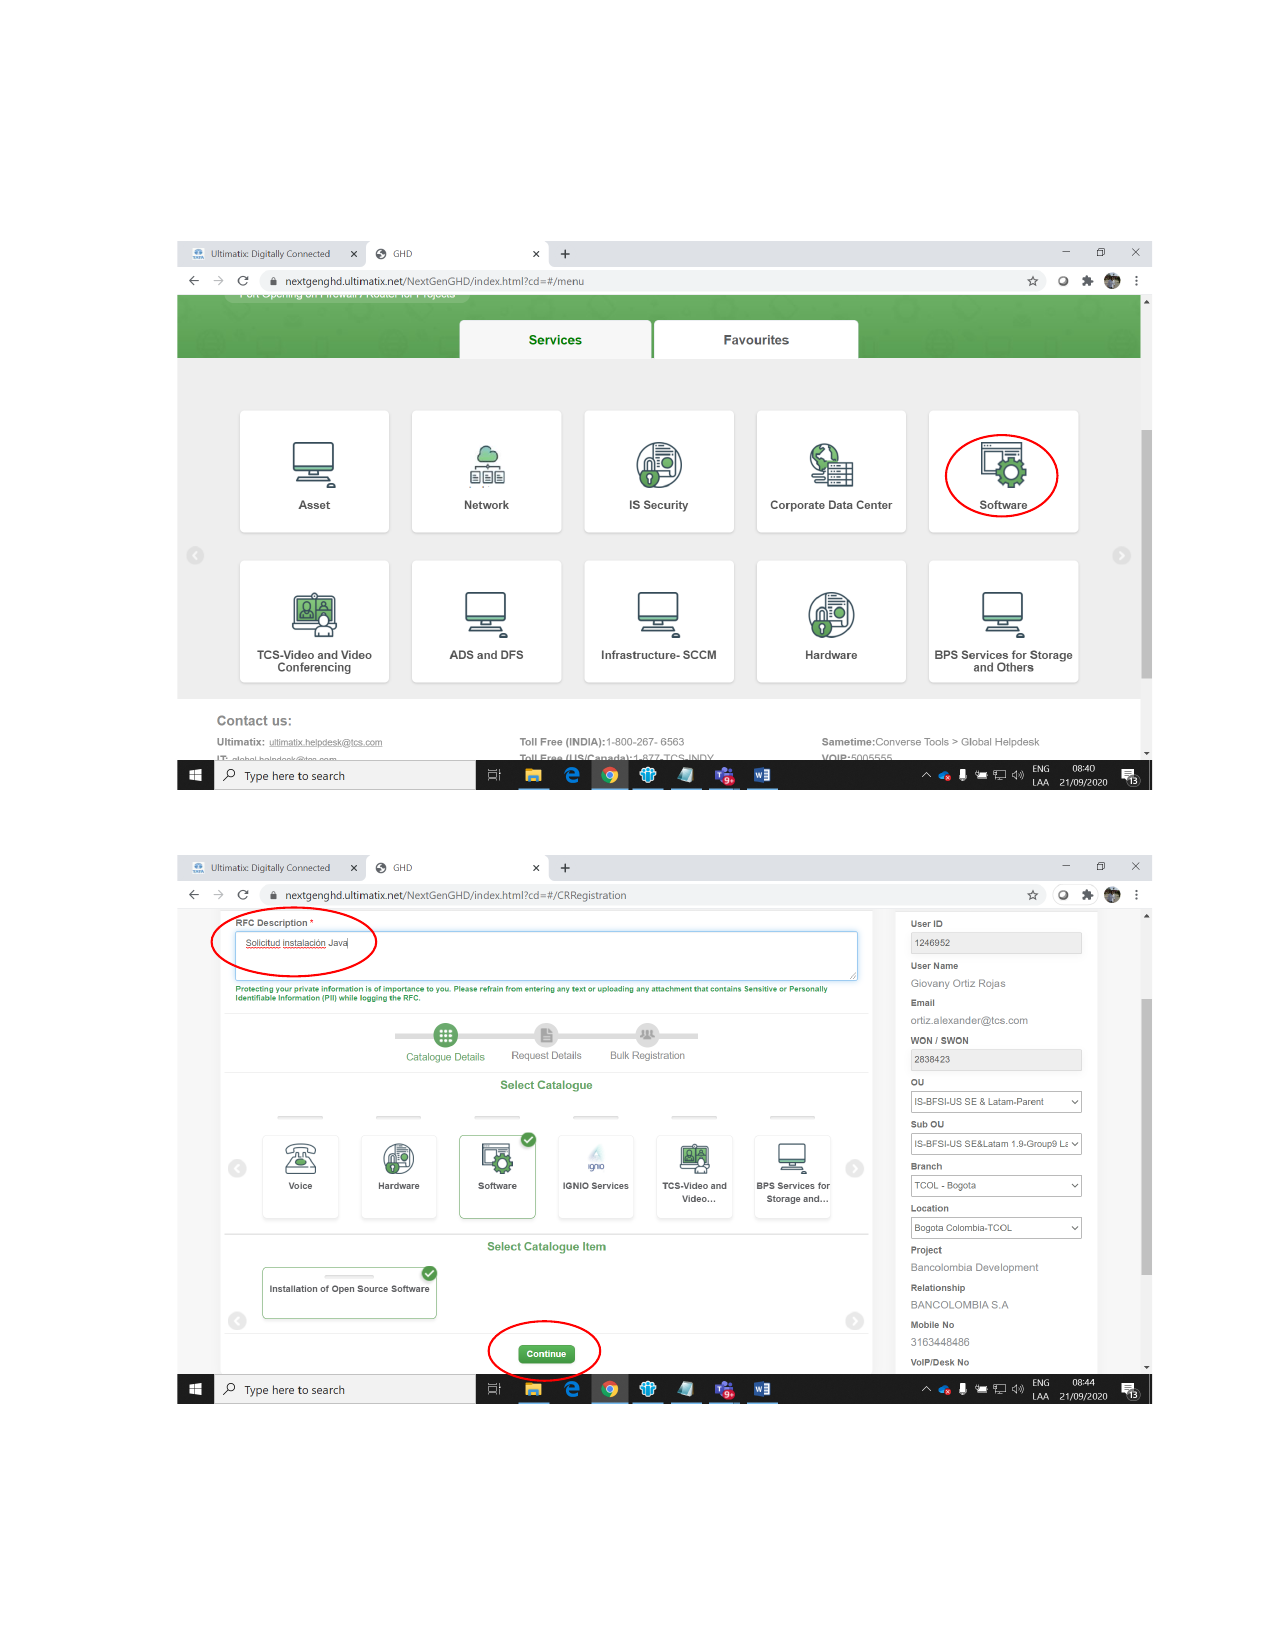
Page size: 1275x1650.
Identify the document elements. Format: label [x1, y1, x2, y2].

picture [177, 855, 1153, 1404]
picture [177, 241, 1153, 790]
